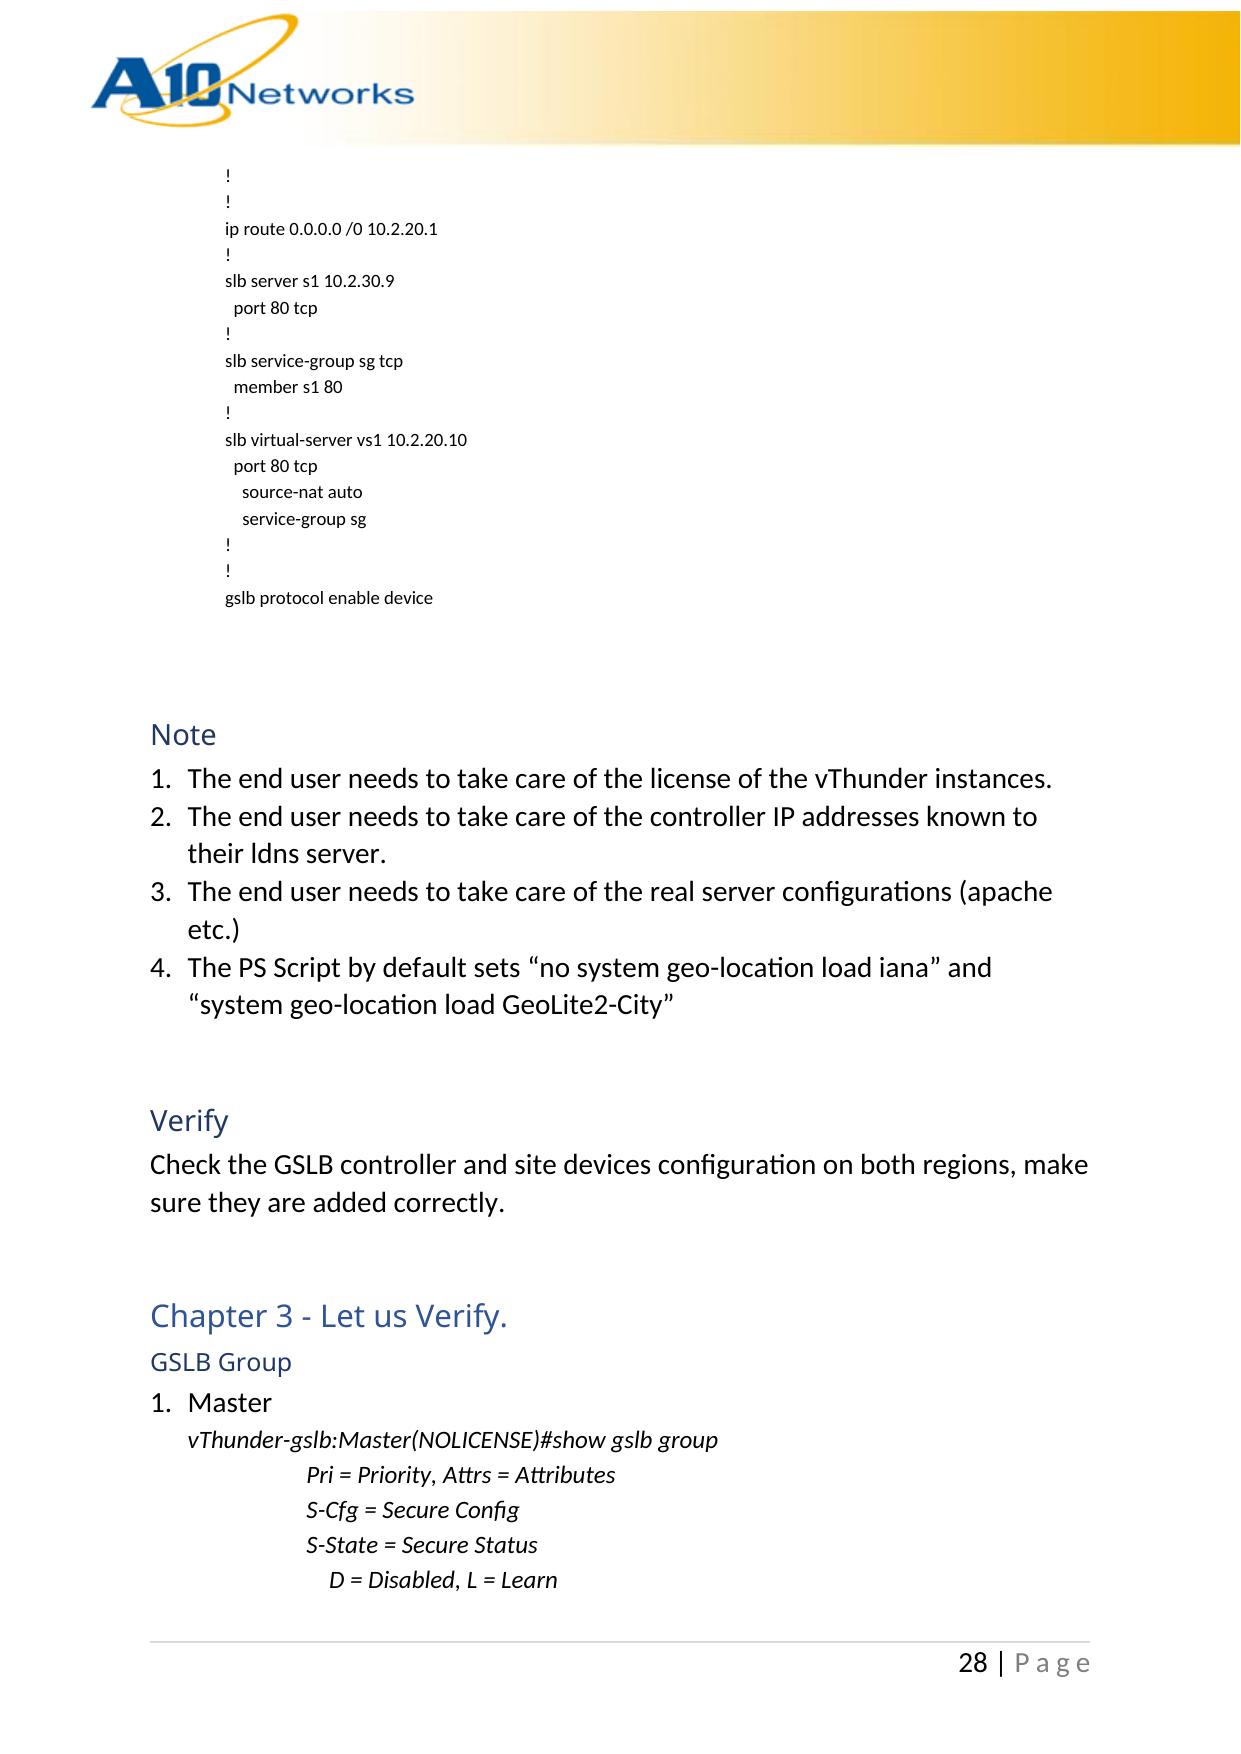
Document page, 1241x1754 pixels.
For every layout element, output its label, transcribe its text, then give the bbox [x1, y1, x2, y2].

list The end user needs to take care of the license of the vThunder instances. [150, 760, 1090, 796]
list Master [150, 1384, 1090, 1419]
list ! [225, 322, 1090, 345]
list ! [225, 401, 1090, 424]
list slb server s1 10.2.30.9 [225, 270, 1090, 293]
list The end user needs to take care of the controller IP addresses known to their ldns server. [150, 798, 1090, 871]
subtitle Note [150, 714, 1090, 754]
list member s1 80 [225, 375, 1090, 398]
list S-State = Secure Status [187, 1529, 1090, 1560]
list The end user needs to take care of the real server configurations (apache etc.) [150, 873, 1090, 947]
subtitle GSLB Group [150, 1344, 1090, 1378]
list slb service-group sg tcp [225, 349, 1090, 372]
list slb virtual-server vs1 10.2.20.10 [225, 428, 1090, 451]
list S-Cfg = Secure Config [187, 1494, 1090, 1525]
list ! [225, 191, 1090, 213]
list service-group sg [225, 507, 1090, 530]
picture [0, 11, 1241, 147]
list ! [225, 533, 1090, 556]
list Pri = Priority, Attrs = Attributes [187, 1459, 1090, 1490]
list ! [225, 164, 1090, 187]
list port 80 tcp [225, 454, 1090, 477]
list gslb protocol enable device [225, 586, 1090, 609]
list port 80 tcp [225, 296, 1090, 319]
list ip route 0.0.0.0 /0 10.2.20.1 [225, 217, 1090, 240]
subtitle Verify [150, 1100, 1090, 1140]
list ! [225, 559, 1090, 582]
text Check the GSLB controller and site devices configuration on both regions, make sure they are added correctly. [150, 1146, 1090, 1220]
list D = Disabled, L = Learn [187, 1564, 1090, 1595]
list vThunder-gslb:Master(NOLICENSE)#show gslb group [187, 1424, 1090, 1455]
list ! [225, 243, 1090, 266]
list The PS Script by default sets “no system geo-location load iana” and “system geo-location load GeoLite2-City” [150, 949, 1090, 1022]
list source-nat auto [225, 481, 1090, 503]
subtitle Chapter 3 - Let us Verify. [150, 1294, 1090, 1337]
